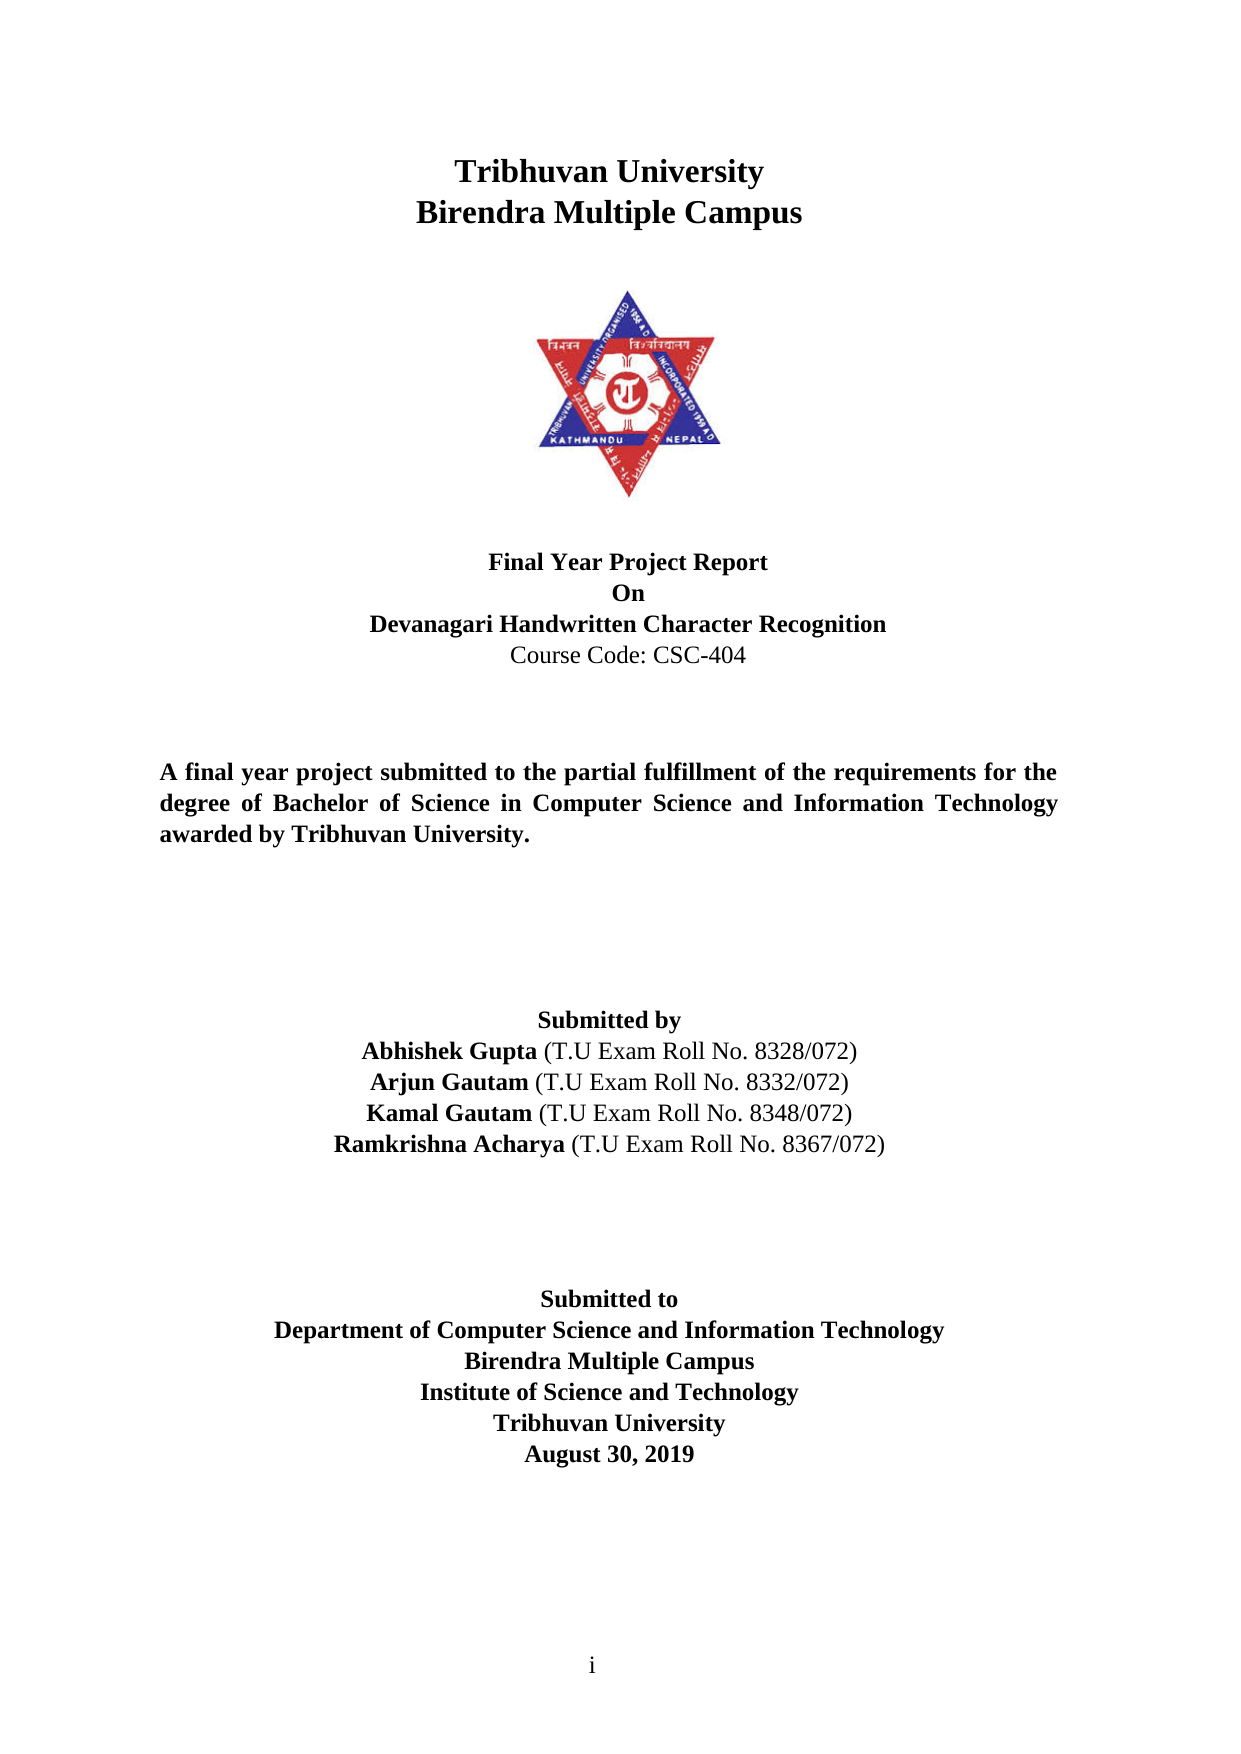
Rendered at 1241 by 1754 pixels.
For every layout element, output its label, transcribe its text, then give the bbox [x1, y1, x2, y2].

text August 30, 2019 [159, 1439, 1059, 1468]
text Course Code: CSC-404 [197, 640, 1059, 669]
text Devanagari Handwritten Character Recognition [197, 609, 1059, 638]
text Department of Computer Science and Information Technology [159, 1315, 1059, 1344]
text Birendra Multiple Campus [159, 192, 1059, 231]
text Birendra Multiple Campus [159, 1346, 1059, 1375]
text On [197, 578, 1059, 607]
text Arjun Gautam (T.U Exam Roll No. 8332/072) [159, 1067, 1059, 1096]
text Kamal Gautam (T.U Exam Roll No. 8348/072) [159, 1098, 1059, 1127]
picture [517, 282, 739, 514]
text Institute of Science and Technology [159, 1377, 1059, 1406]
text Submitted by [159, 1005, 1059, 1034]
text Final Year Project Report [197, 547, 1059, 576]
text Tribhuvan University [159, 1408, 1059, 1437]
text Submitted to [159, 1284, 1059, 1313]
text Abhishek Gupta (T.U Exam Roll No. 8328/072) [159, 1036, 1059, 1065]
text A final year project submitted to the partial fulfillment of the requirements for the degree of Bachelor of Science in Computer Science and Information Technology awarded by Tribhuvan University. [159, 757, 1059, 848]
text Tribhuvan University [159, 151, 1059, 189]
text Ramkrishna Acharya (T.U Exam Roll No. 8367/072) [159, 1129, 1059, 1158]
